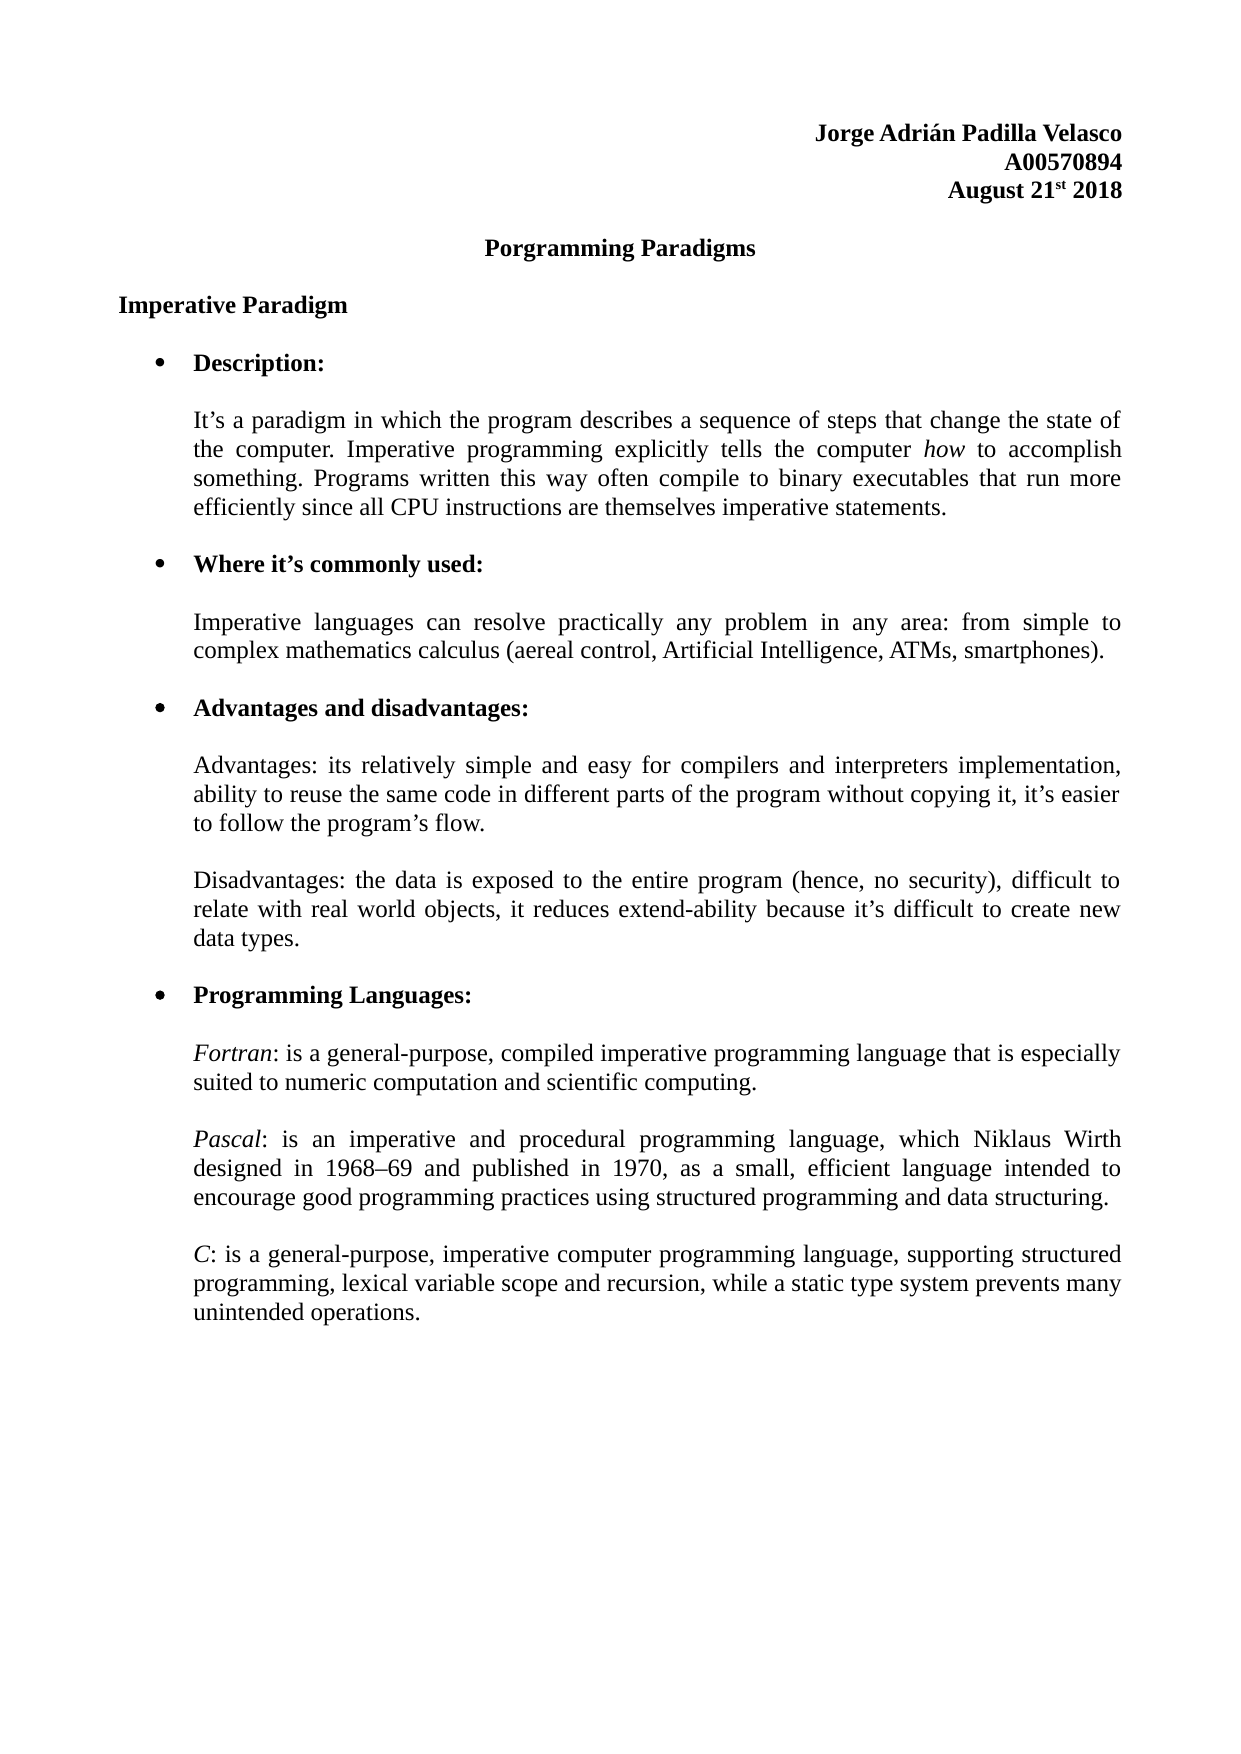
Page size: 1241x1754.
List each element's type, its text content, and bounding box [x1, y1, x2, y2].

text August 21st 2018 [118, 176, 1122, 204]
list C: is a general-purpose, imperative computer programming language, supporting structured programming, lexical variable scope and recursion, while a static type system prevents many unintended operations. [193, 1239, 1122, 1326]
list It’s a paradigm in which the program describes a sequence of steps that change the state of the computer. Imperative programming explicitly tells the computer how to accomplish something. Programs written this way often compile to binary executables that run more efficiently since all CPU instructions are themselves imperative statements. [193, 406, 1122, 521]
list Pascal: is an imperative and procedural programming language, which Niklaus Wirth designed in 1968–69 and published in 1970, as a small, efficient language intended to encourage good programming practices using structured programming and data structuring. [193, 1124, 1122, 1211]
list Imperative languages can resolve practically any problem in any area: from simple to complex mathematics calculus (aereal control, Artificial Intelligence, ATMs, smartphones). [193, 607, 1122, 664]
text Porgramming Paradigms [118, 233, 1122, 262]
list Description: [156, 348, 1122, 377]
text A00570894 [118, 147, 1122, 176]
text Jorge Adrián Padilla Velasco [118, 118, 1122, 147]
text Imperative Paradigm [118, 291, 1122, 319]
list Where it’s commonly used: [156, 549, 1122, 578]
list Fortran: is a general-purpose, compiled imperative programming language that is especially suited to numeric computation and scientific computing. [193, 1038, 1122, 1096]
list Disadvantages: the data is exposed to the entire program (hence, no security), difficult to relate with real world objects, it reduces extend-ability because it’s difficult to create new data types. [193, 866, 1122, 952]
list Advantages and disadvantages: [156, 693, 1122, 722]
list Programming Languages: [156, 981, 1122, 1009]
list Advantages: its relatively simple and easy for compilers and interpreters implementation, ability to reuse the same code in different parts of the program without copying it, it’s easier to follow the program’s flow. [193, 751, 1122, 837]
